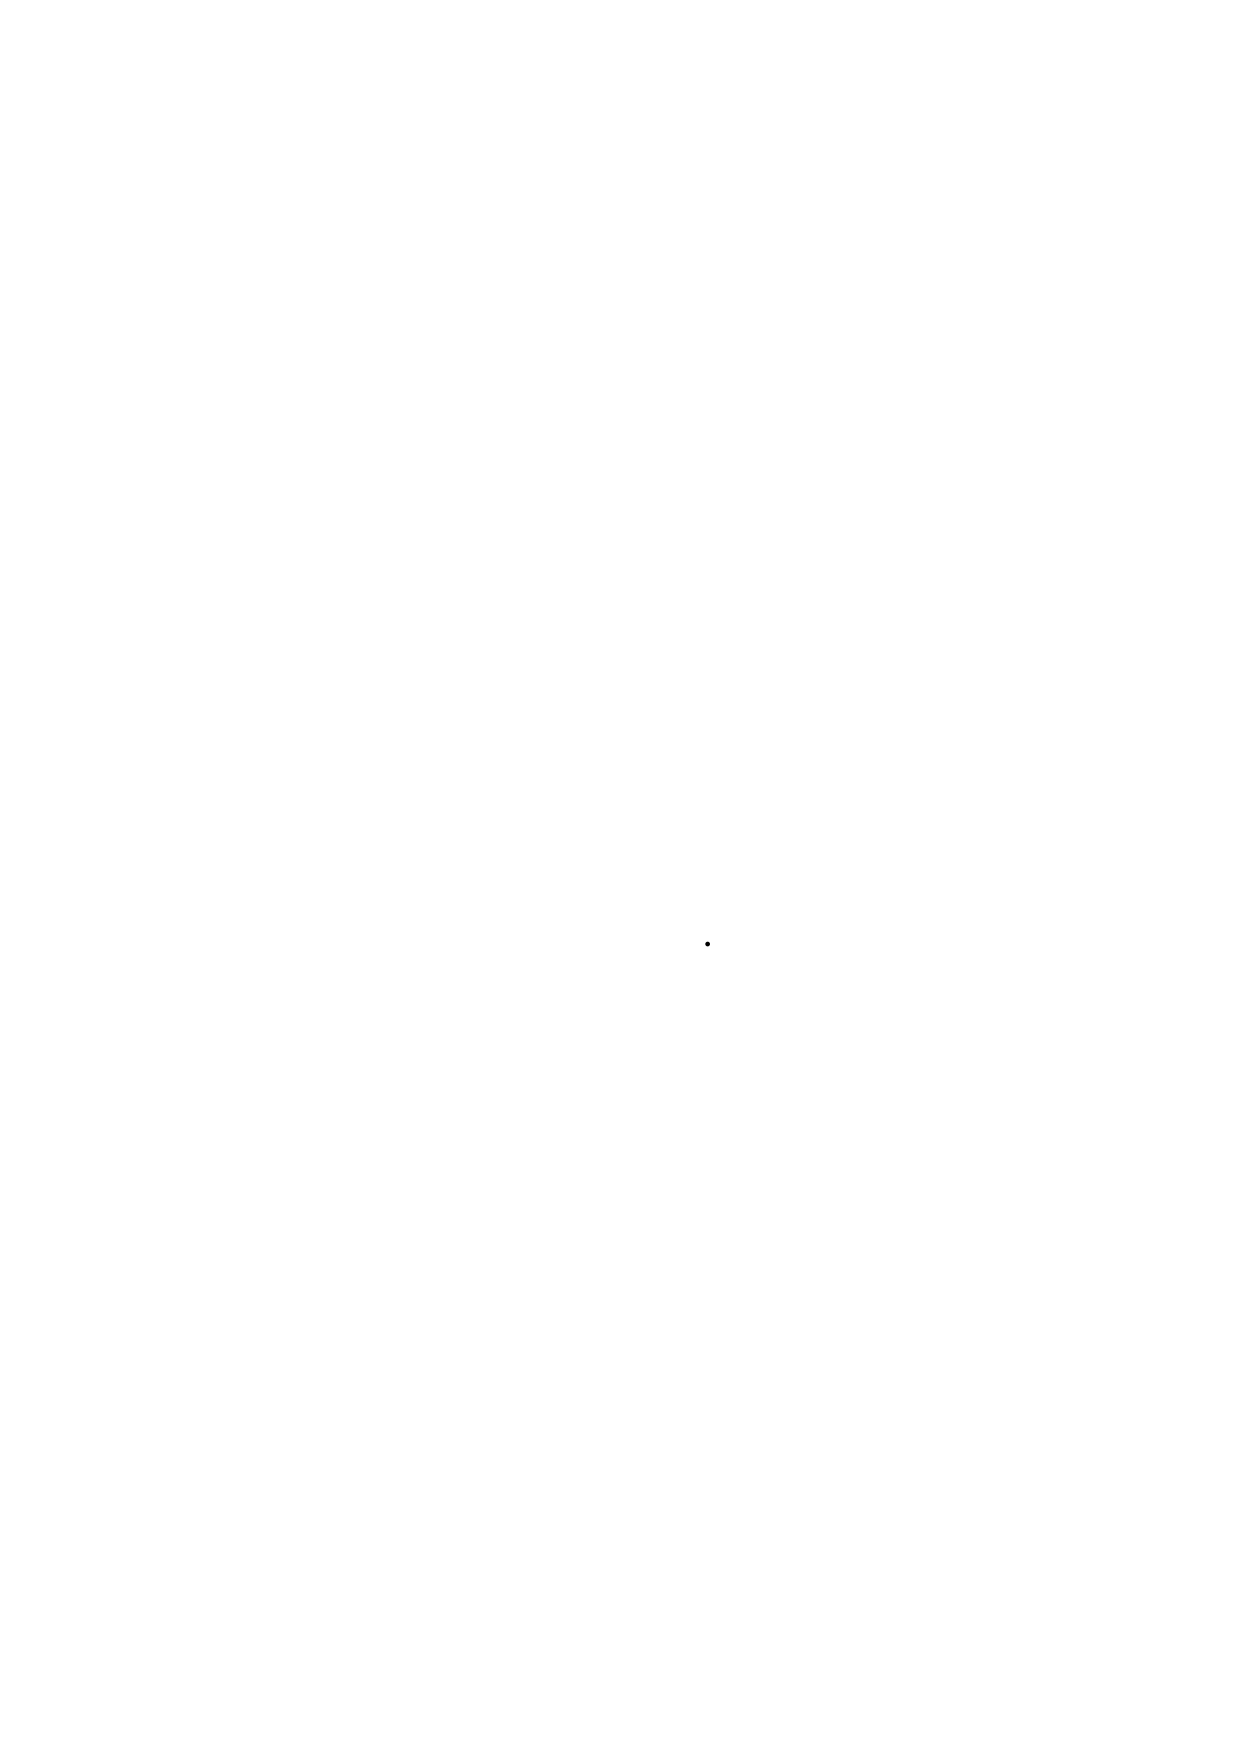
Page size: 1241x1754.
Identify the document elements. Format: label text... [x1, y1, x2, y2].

text . [207, 919, 1152, 953]
